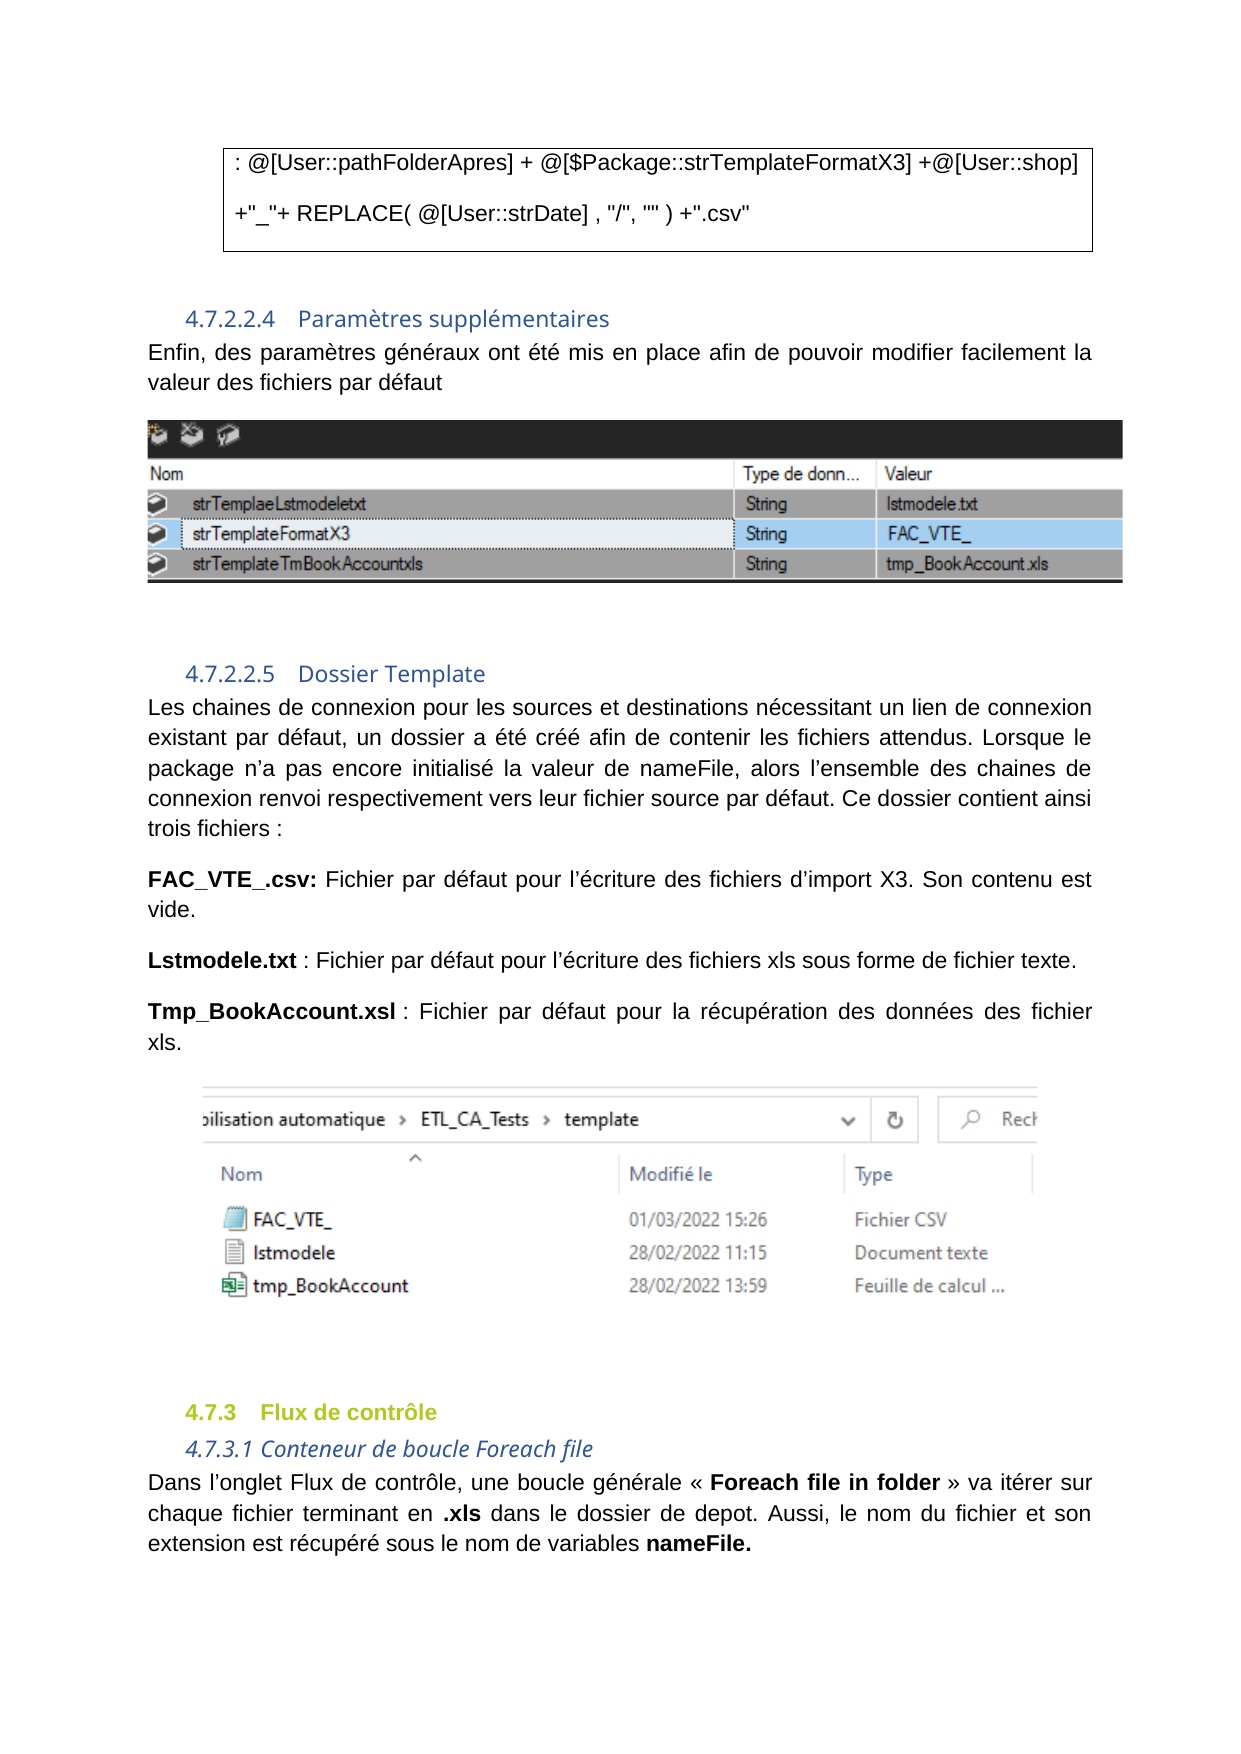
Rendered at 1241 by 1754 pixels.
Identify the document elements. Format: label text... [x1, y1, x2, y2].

subtitle Paramètres supplémentaires [185, 303, 1093, 334]
subtitle Flux de contrôle [185, 1399, 1093, 1425]
text Les chaines de connexion pour les sources et destinations nécessitant un lien de connexion existant par défaut, un dossier a été créé afin de contenir les fichiers attendus. Lorsque le package n’a pas encore initialisé la valeur de nameFile, alors l’ensemble des chaines de connexion renvoi respectivement vers leur fichier source par défaut. Ce dossier contient ainsi trois fichiers : [148, 694, 1093, 841]
subtitle Dossier Template [185, 658, 1093, 689]
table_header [224, 149, 1092, 251]
subtitle Conteneur de boucle Foreach file [185, 1433, 1093, 1465]
text Tmp_BookAccount.xsl : Fichier par défaut pour la récupération des données des fichier xls. [148, 998, 1093, 1055]
text Enfin, des paramètres généraux ont été mis en place afin de pouvoir modifier facilement la valeur des fichiers par défaut [148, 339, 1093, 395]
text Lstmodele.txt : Fichier par défaut pour l’écriture des fichiers xls sous forme de fichier texte. [148, 947, 1093, 974]
text Dans l’onglet Flux de contrôle, une boucle générale « Foreach file in folder » va itérer sur chaque fichier terminant en .xls dans le dossier de depot. Aussi, le nom du fichier et son extension est récupéré sous le nom de variables nameFile. [148, 1469, 1093, 1556]
picture [202, 1079, 1038, 1324]
text FAC_VTE_.csv: Fichier par défaut pour l’écriture des fichiers d’import X3. Son contenu est vide. [148, 866, 1093, 923]
picture [147, 420, 1123, 583]
